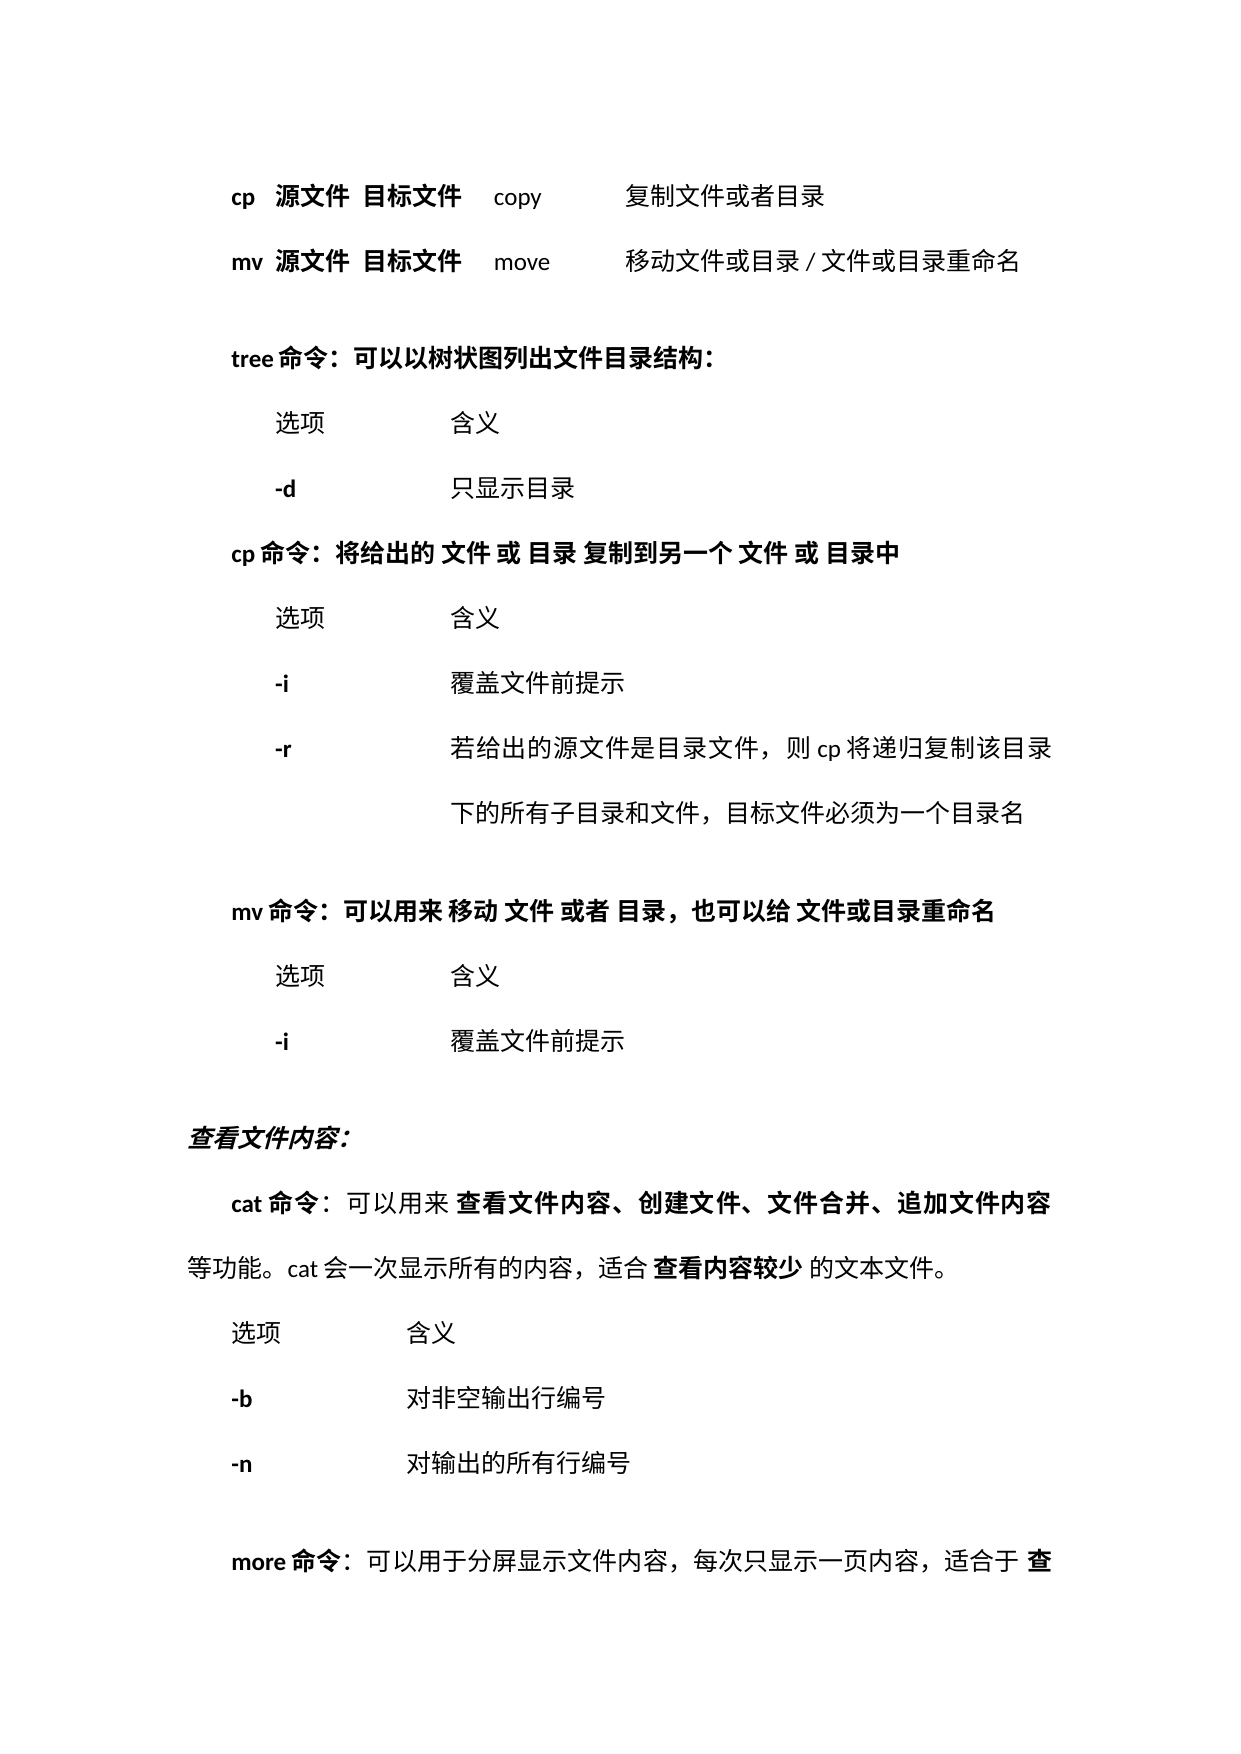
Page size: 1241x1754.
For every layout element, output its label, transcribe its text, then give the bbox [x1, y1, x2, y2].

text -i 覆盖文件前提示 [187, 1007, 1053, 1072]
text tree命令：可以以树状图列出文件目录结构： [187, 324, 1053, 389]
text -r 若给出的源文件是目录文件，则cp将递归复制该目录下的所有子目录和文件，目标文件必须为一个目录名 [275, 714, 1053, 844]
text -d 只显示目录 [187, 454, 1053, 519]
text cp命令：将给出的 文件 或 目录 复制到另一个 文件 或 目录中 [187, 519, 1053, 584]
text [187, 1527, 1053, 1592]
text -i 覆盖文件前提示 [187, 649, 1053, 714]
text 选项 含义 [187, 1299, 1053, 1364]
text 选项 含义 [187, 942, 1053, 1007]
text cp 源文件 目标文件 copy 复制文件或者目录 [187, 162, 1053, 227]
text 查看文件内容： [187, 1104, 1053, 1169]
text cat命令：可以用来 查看文件内容、创建文件、文件合并、追加文件内容 等功能。cat会一次显示所有的内容，适合 查看内容较少 的文本文件。 [187, 1169, 1053, 1299]
text 选项 含义 [187, 389, 1053, 454]
text mv 源文件 目标文件 move 移动文件或目录 / 文件或目录重命名 [198, 227, 1053, 292]
text mv命令：可以用来 移动 文件 或者 目录，也可以给 文件或目录重命名 [187, 877, 1053, 942]
text -n 对输出的所有行编号 [187, 1429, 1053, 1494]
text 选项 含义 [187, 584, 1053, 649]
text -b 对非空输出行编号 [187, 1364, 1053, 1429]
